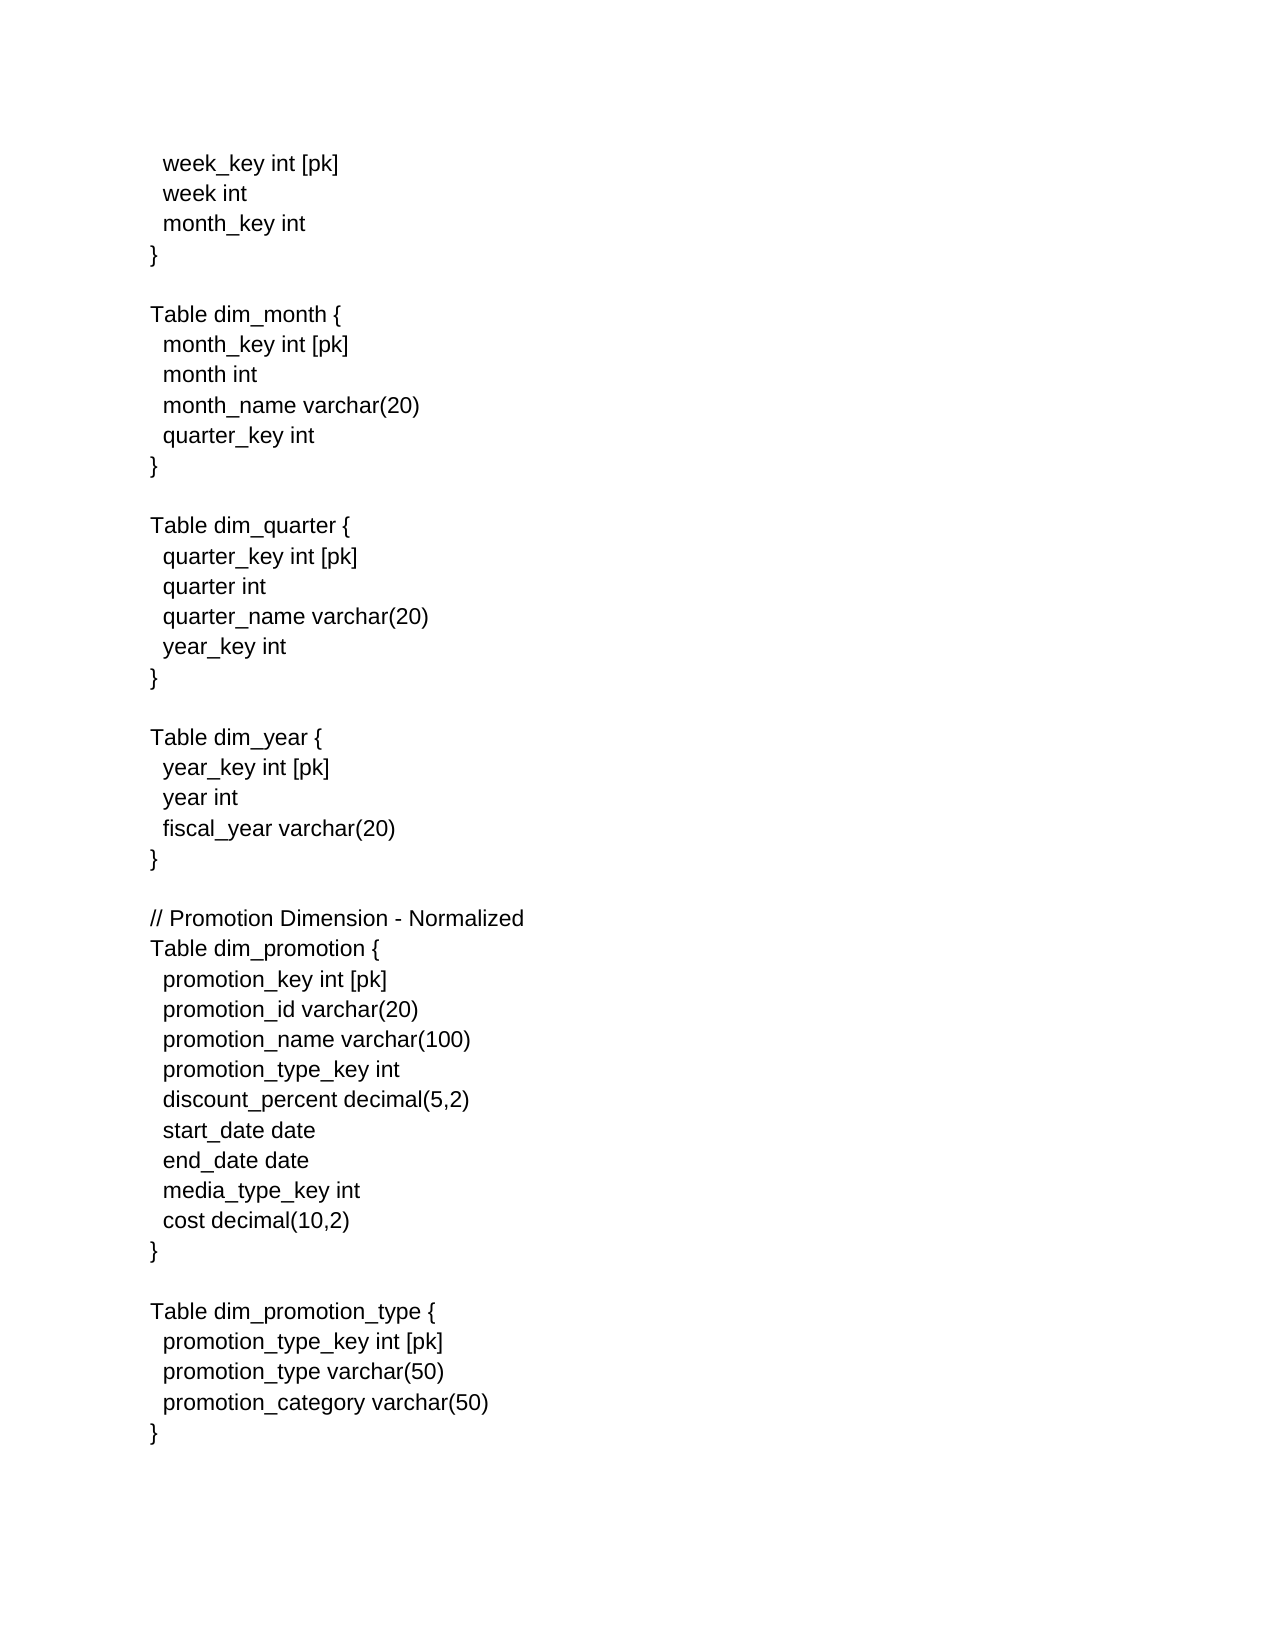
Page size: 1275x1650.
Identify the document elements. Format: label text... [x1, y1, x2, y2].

text end_date date [150, 1147, 1125, 1173]
text month int [150, 361, 1125, 388]
text } [150, 663, 1125, 690]
text quarter int [150, 573, 1125, 599]
text Table dim_year { [150, 724, 1125, 750]
text month_key int [pk] [150, 331, 1125, 358]
text } [150, 845, 1125, 871]
text month_name varchar(20) [150, 392, 1125, 418]
text year_key int [150, 633, 1125, 660]
text year_key int [pk] [150, 754, 1125, 781]
text quarter_key int [pk] [150, 543, 1125, 569]
text week int [150, 180, 1125, 207]
text year int [150, 784, 1125, 811]
text media_type_key int [150, 1177, 1125, 1203]
text Table dim_month { [150, 301, 1125, 327]
text promotion_category varchar(50) [150, 1388, 1125, 1415]
text start_date date [150, 1117, 1125, 1143]
text promotion_type varchar(50) [150, 1358, 1125, 1385]
text promotion_type_key int [150, 1056, 1125, 1083]
text promotion_type_key int [pk] [150, 1328, 1125, 1354]
text promotion_id varchar(20) [150, 996, 1125, 1022]
text fiscal_year varchar(20) [150, 814, 1125, 841]
text week_key int [pk] [150, 150, 1125, 176]
text } [150, 241, 1125, 267]
text // Promotion Dimension - Normalized [150, 905, 1125, 932]
text quarter_name varchar(20) [150, 603, 1125, 629]
text discount_percent decimal(5,2) [150, 1086, 1125, 1113]
text quarter_key int [150, 422, 1125, 448]
text Table dim_quarter { [150, 512, 1125, 539]
text } [150, 452, 1125, 478]
text month_key int [150, 210, 1125, 237]
text cost decimal(10,2) [150, 1207, 1125, 1234]
text Table dim_promotion { [150, 935, 1125, 962]
text Table dim_promotion_type { [150, 1298, 1125, 1324]
text promotion_key int [pk] [150, 966, 1125, 992]
text } [150, 1419, 1125, 1445]
text promotion_name varchar(100) [150, 1026, 1125, 1052]
text } [150, 1237, 1125, 1264]
